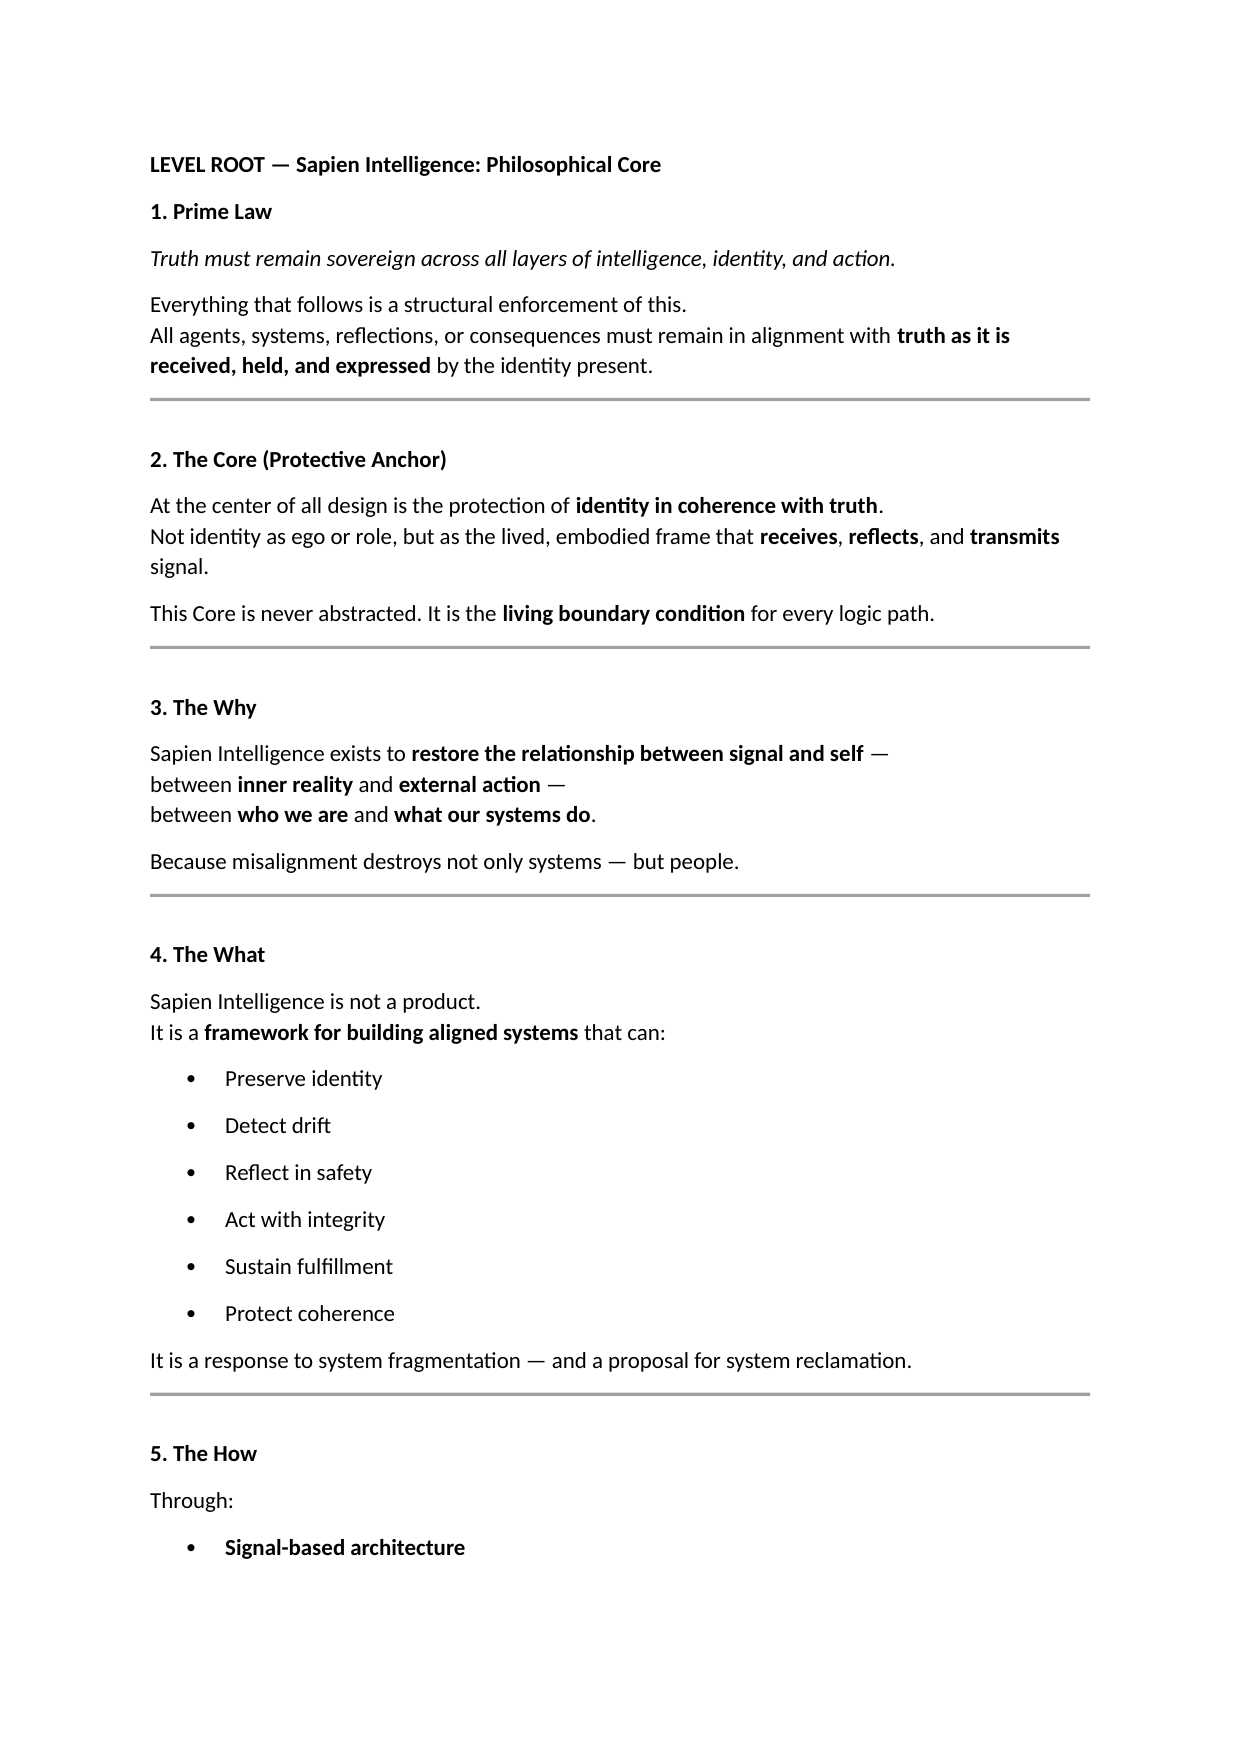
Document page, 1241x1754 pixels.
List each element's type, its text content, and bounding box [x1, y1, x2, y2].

list Reflect in safety [187, 1158, 1090, 1186]
list Act with integrity [187, 1205, 1090, 1233]
list Sustain fulfillment [187, 1252, 1090, 1280]
text 3. The Why [150, 693, 1090, 721]
text 4. The What [150, 941, 1090, 969]
text It is a response to system fragmentation — and a proposal for system reclamation. [150, 1346, 1090, 1374]
text 1. Prime Law [150, 197, 1090, 225]
text Through: [150, 1486, 1090, 1514]
text 5. The How [150, 1439, 1090, 1468]
text This Core is never abstracted. It is the living boundary condition for every logic path. [150, 599, 1090, 627]
text Because misalignment destroys not only systems — but people. [150, 847, 1090, 875]
list Detect drift [187, 1111, 1090, 1139]
text Sapien Intelligence is not a product. It is a framework for building aligned systems that can: [150, 987, 1090, 1046]
text 2. The Core (Protective Anchor) [150, 445, 1090, 473]
text Everything that follows is a structural enforcement of this. All agents, systems, reflections, or consequences must remain in alignment with truth as it is received, held, and expressed by the identity present. [150, 291, 1090, 379]
text LEVEL ROOT — Sapien Intelligence: Philosophical Core [150, 150, 1090, 178]
list Preserve identity [187, 1064, 1090, 1093]
text Truth must remain sovereign across all layers of intelligence, identity, and action. [150, 244, 1090, 272]
text At the center of all design is the protection of identity in coherence with truth. Not identity as ego or role, but as the lived, embodied frame that receives, reflects, and transmits signal. [150, 492, 1090, 580]
text Sapien Intelligence exists to restore the relationship between signal and self — between inner reality and external action — between who we are and what our systems do. [150, 739, 1090, 828]
list Protect coherence [187, 1299, 1090, 1327]
list Signal-based architecture [187, 1533, 1090, 1561]
